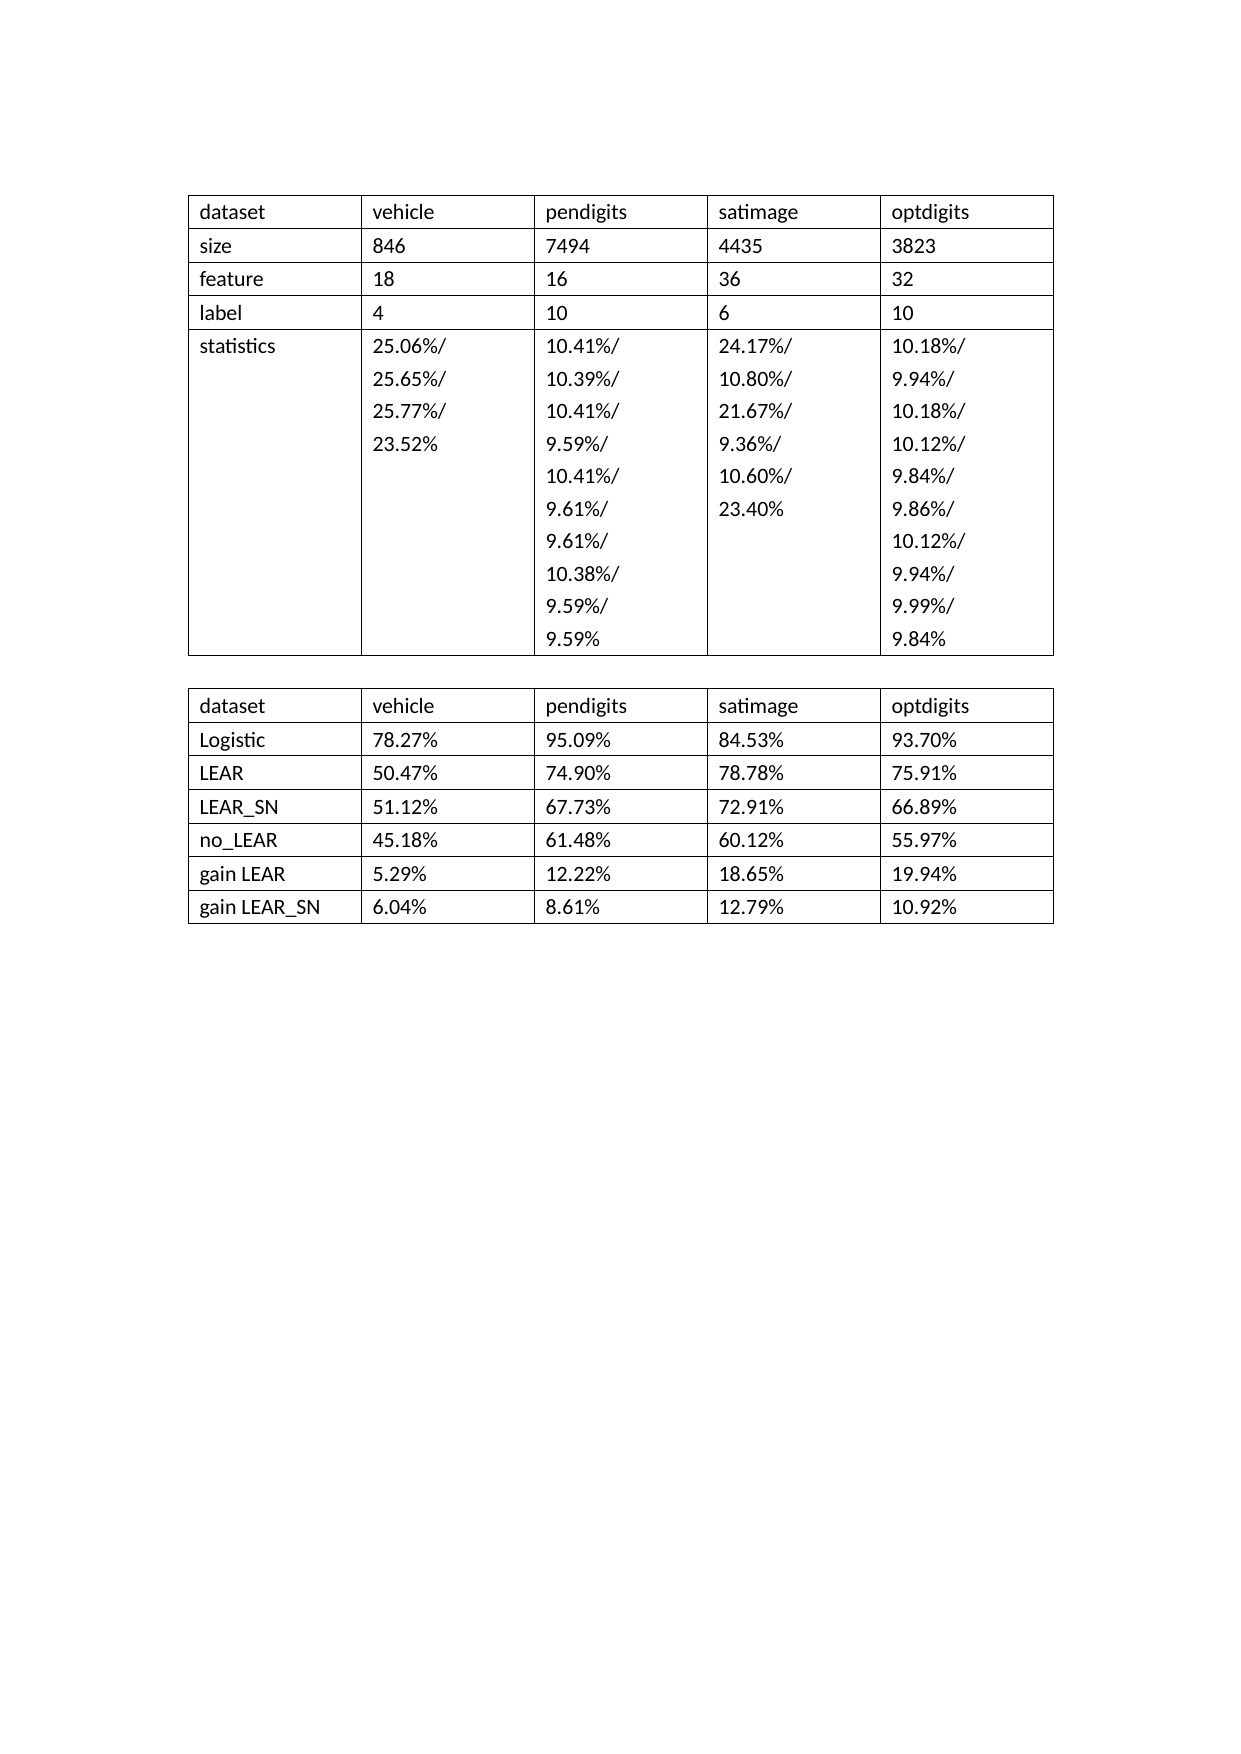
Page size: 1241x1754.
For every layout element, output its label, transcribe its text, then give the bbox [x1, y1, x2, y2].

table_cell 24.17%/ 10.80%/ 21.67%/ 9.36%/ 10.60%/ 23.40% [708, 330, 880, 655]
table_cell 6 [708, 296, 880, 329]
table_cell 45.18% [362, 824, 534, 856]
table_header dataset [189, 689, 361, 722]
table_cell 84.53% [708, 723, 880, 755]
table_cell LEAR_SN [189, 790, 361, 822]
table_cell 67.73% [535, 790, 707, 822]
table_header pendigits [535, 689, 707, 722]
table_cell 75.91% [881, 756, 1053, 789]
table_cell 6.04% [362, 891, 534, 923]
table_cell 78.78% [708, 756, 880, 789]
table_cell 3823 [881, 229, 1053, 262]
table_cell 10.41%/ 10.39%/ 10.41%/ 9.59%/ 10.41%/ 9.61%/ 9.61%/ 10.38%/ 9.59%/ 9.59% [535, 330, 707, 655]
table_cell 95.09% [535, 723, 707, 755]
table_cell LEAR [189, 756, 361, 789]
table_cell 10 [881, 296, 1053, 329]
table_cell 93.70% [881, 723, 1053, 755]
table_cell 61.48% [535, 824, 707, 856]
table_header vehicle [362, 196, 534, 228]
table_cell 8.61% [535, 891, 707, 923]
table_cell size [189, 229, 361, 262]
table_cell 72.91% [708, 790, 880, 822]
table_cell 12.79% [708, 891, 880, 923]
table_cell 10 [535, 296, 707, 329]
table_cell 51.12% [362, 790, 534, 822]
table_cell 74.90% [535, 756, 707, 789]
table_cell 12.22% [535, 857, 707, 889]
table_cell 4 [362, 296, 534, 329]
table_cell feature [189, 263, 361, 295]
table_cell 55.97% [881, 824, 1053, 856]
table_header dataset [189, 196, 361, 228]
table_header optdigits [881, 196, 1053, 228]
table_cell 50.47% [362, 756, 534, 789]
table_cell 4435 [708, 229, 880, 262]
table_cell 25.06%/ 25.65%/ 25.77%/ 23.52% [362, 330, 534, 655]
table_header optdigits [881, 689, 1053, 722]
table_cell 66.89% [881, 790, 1053, 822]
table_cell statistics [189, 330, 361, 655]
table_cell 10.92% [881, 891, 1053, 923]
table_cell 60.12% [708, 824, 880, 856]
table_header vehicle [362, 689, 534, 722]
table_cell 36 [708, 263, 880, 295]
table_cell gain LEAR_SN [189, 891, 361, 923]
table_cell no_LEAR [189, 824, 361, 856]
table_cell 5.29% [362, 857, 534, 889]
table_header satimage [708, 689, 880, 722]
table_cell 18.65% [708, 857, 880, 889]
table_cell 16 [535, 263, 707, 295]
table_cell label [189, 296, 361, 329]
table_cell 78.27% [362, 723, 534, 755]
table_cell 32 [881, 263, 1053, 295]
table_cell 7494 [535, 229, 707, 262]
table_header pendigits [535, 196, 707, 228]
table_cell 19.94% [881, 857, 1053, 889]
table_cell Logistic [189, 723, 361, 755]
table_header satimage [708, 196, 880, 228]
table_cell 18 [362, 263, 534, 295]
table_cell 846 [362, 229, 534, 262]
table_cell gain LEAR [189, 857, 361, 889]
table_cell 10.18%/ 9.94%/ 10.18%/ 10.12%/ 9.84%/ 9.86%/ 10.12%/ 9.94%/ 9.99%/ 9.84% [881, 330, 1053, 655]
